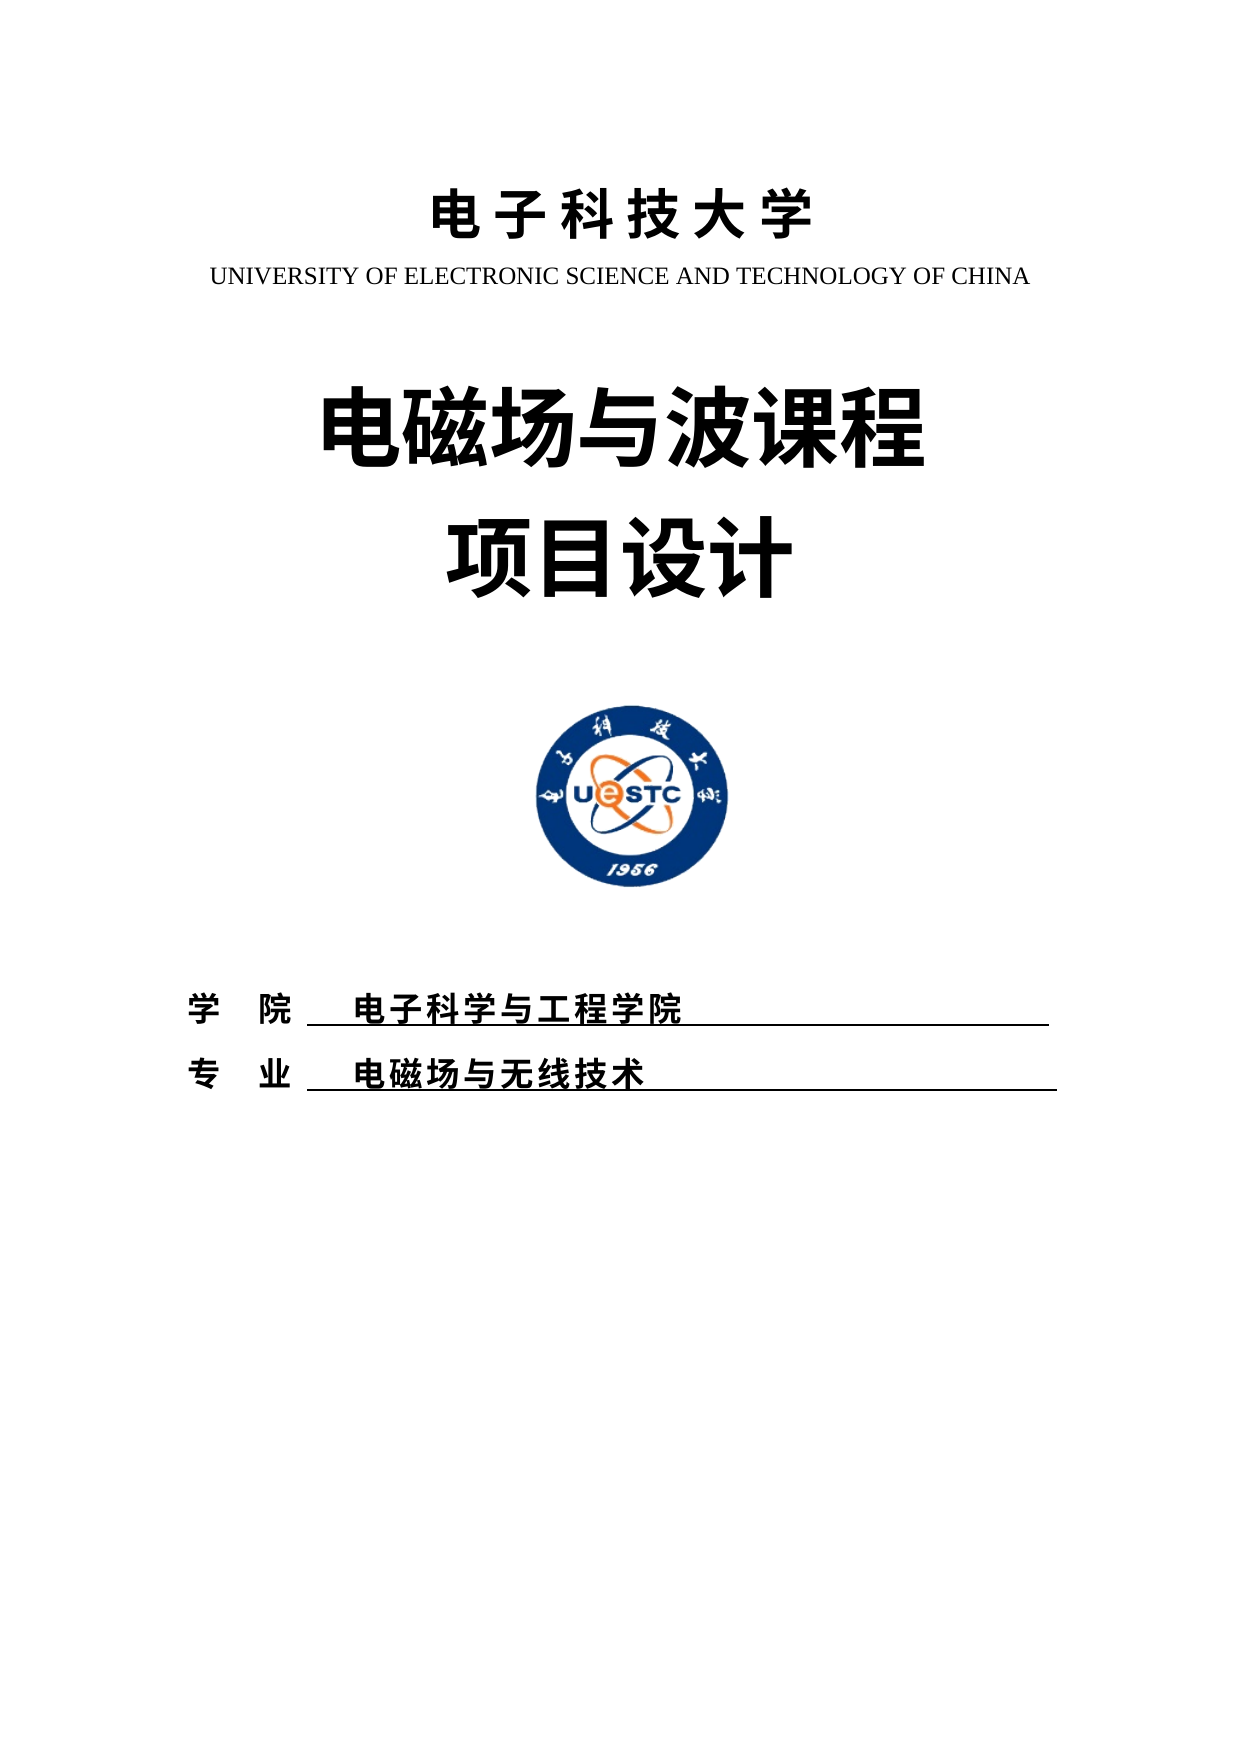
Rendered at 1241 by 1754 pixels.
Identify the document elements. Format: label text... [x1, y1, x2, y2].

text 学 院 电子科学与工程学院 [187, 974, 1053, 1039]
picture [487, 683, 753, 911]
text 专 业 电磁场与无线技术 [187, 1039, 1053, 1104]
text 电磁场与波课程 [187, 357, 1053, 487]
text UNIVERSITY OF ELECTRONIC SCIENCE AND TECHNOLOGY OF CHINA [187, 259, 1053, 292]
text 电 子 科 技 大 学 [187, 162, 1053, 259]
text 项目设计 [187, 487, 1053, 617]
